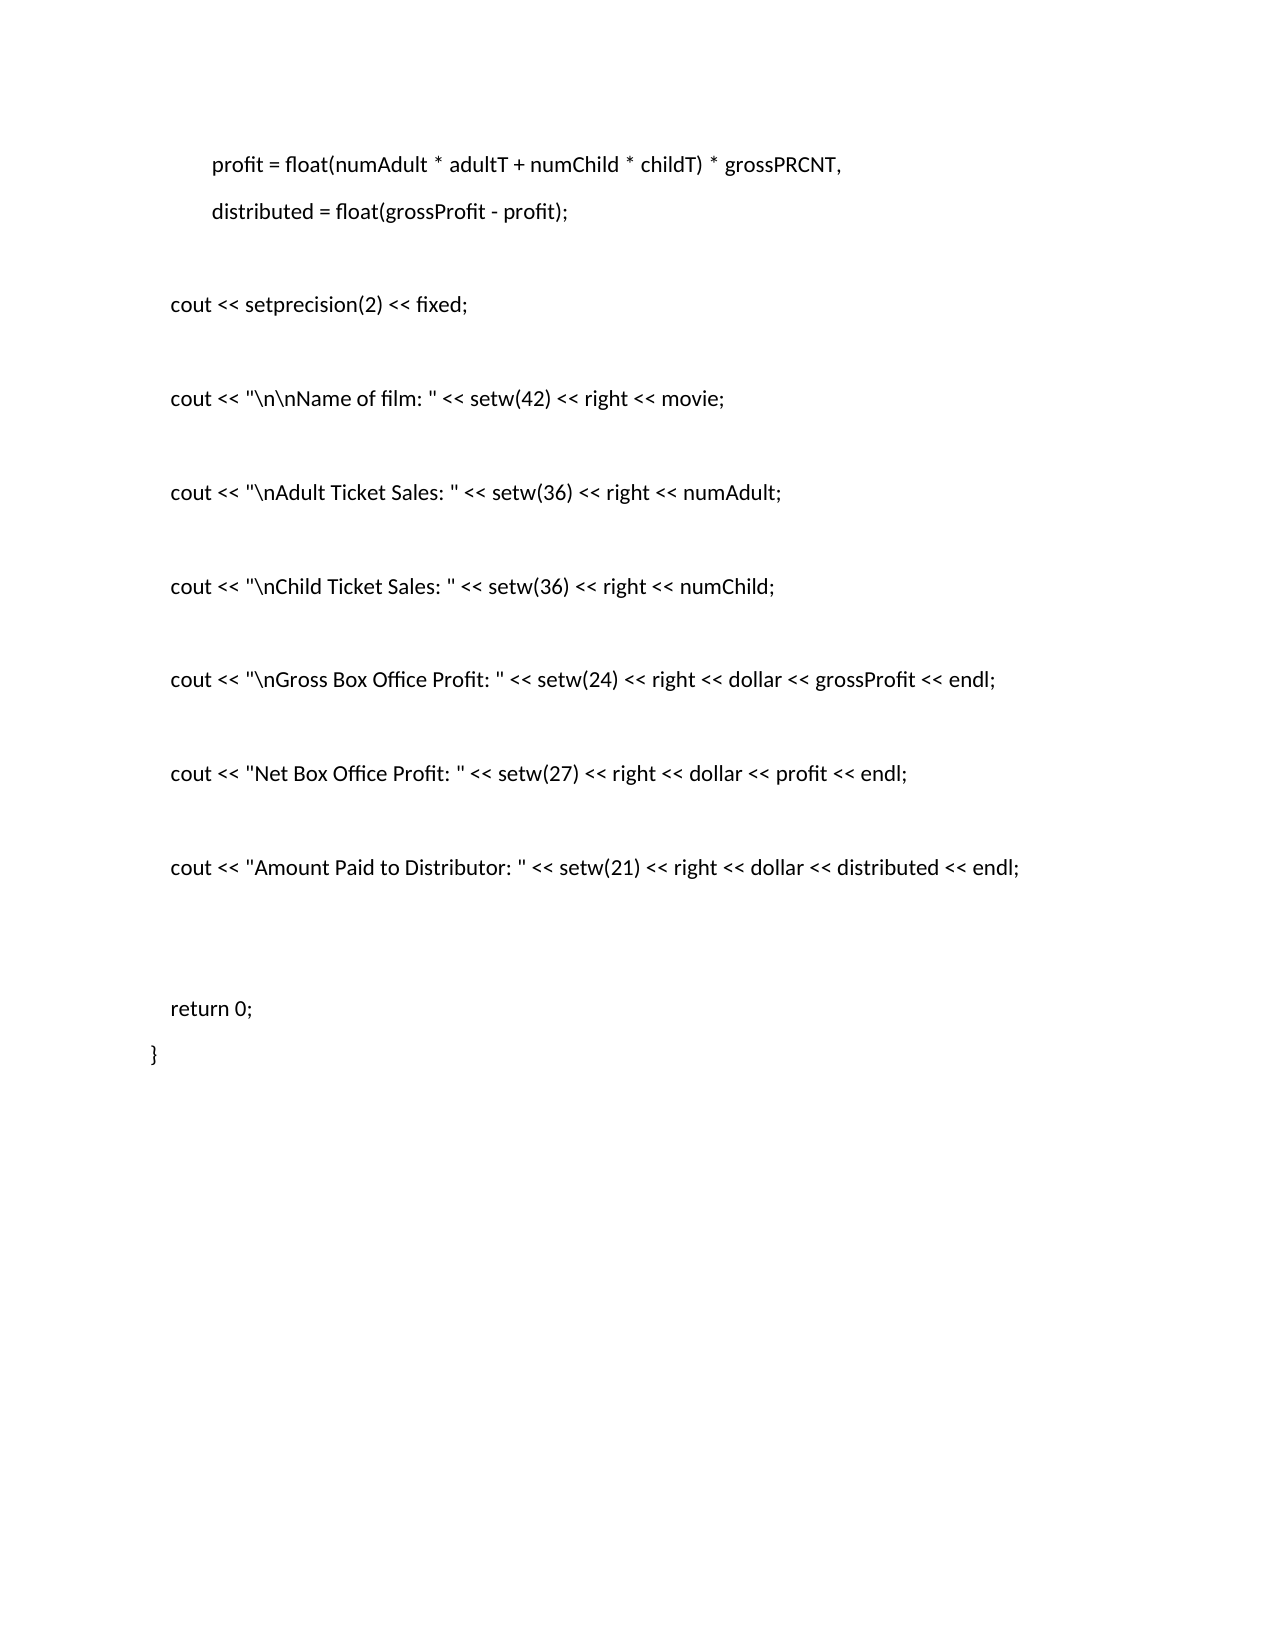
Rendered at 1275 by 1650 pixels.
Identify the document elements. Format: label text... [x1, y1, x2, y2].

text profit = float(numAdult * adultT + numChild * childT) * grossPRCNT, [150, 150, 1125, 178]
text } [150, 1041, 1125, 1069]
text return 0; [150, 994, 1125, 1022]
text cout << "\nGross Box Office Profit: " << setw(24) << right << dollar << grossProfit << endl; [150, 666, 1125, 694]
text cout << "Net Box Office Profit: " << setw(27) << right << dollar << profit << endl; [150, 759, 1125, 787]
text cout << "\nAdult Ticket Sales: " << setw(36) << right << numAdult; [150, 478, 1125, 506]
text distributed = float(grossProfit - profit); [150, 197, 1125, 225]
text cout << "\n\nName of film: " << setw(42) << right << movie; [150, 384, 1125, 412]
text cout << setprecision(2) << fixed; [150, 291, 1125, 319]
text cout << "Amount Paid to Distributor: " << setw(21) << right << dollar << distributed << endl; [150, 853, 1125, 881]
text cout << "\nChild Ticket Sales: " << setw(36) << right << numChild; [150, 572, 1125, 600]
